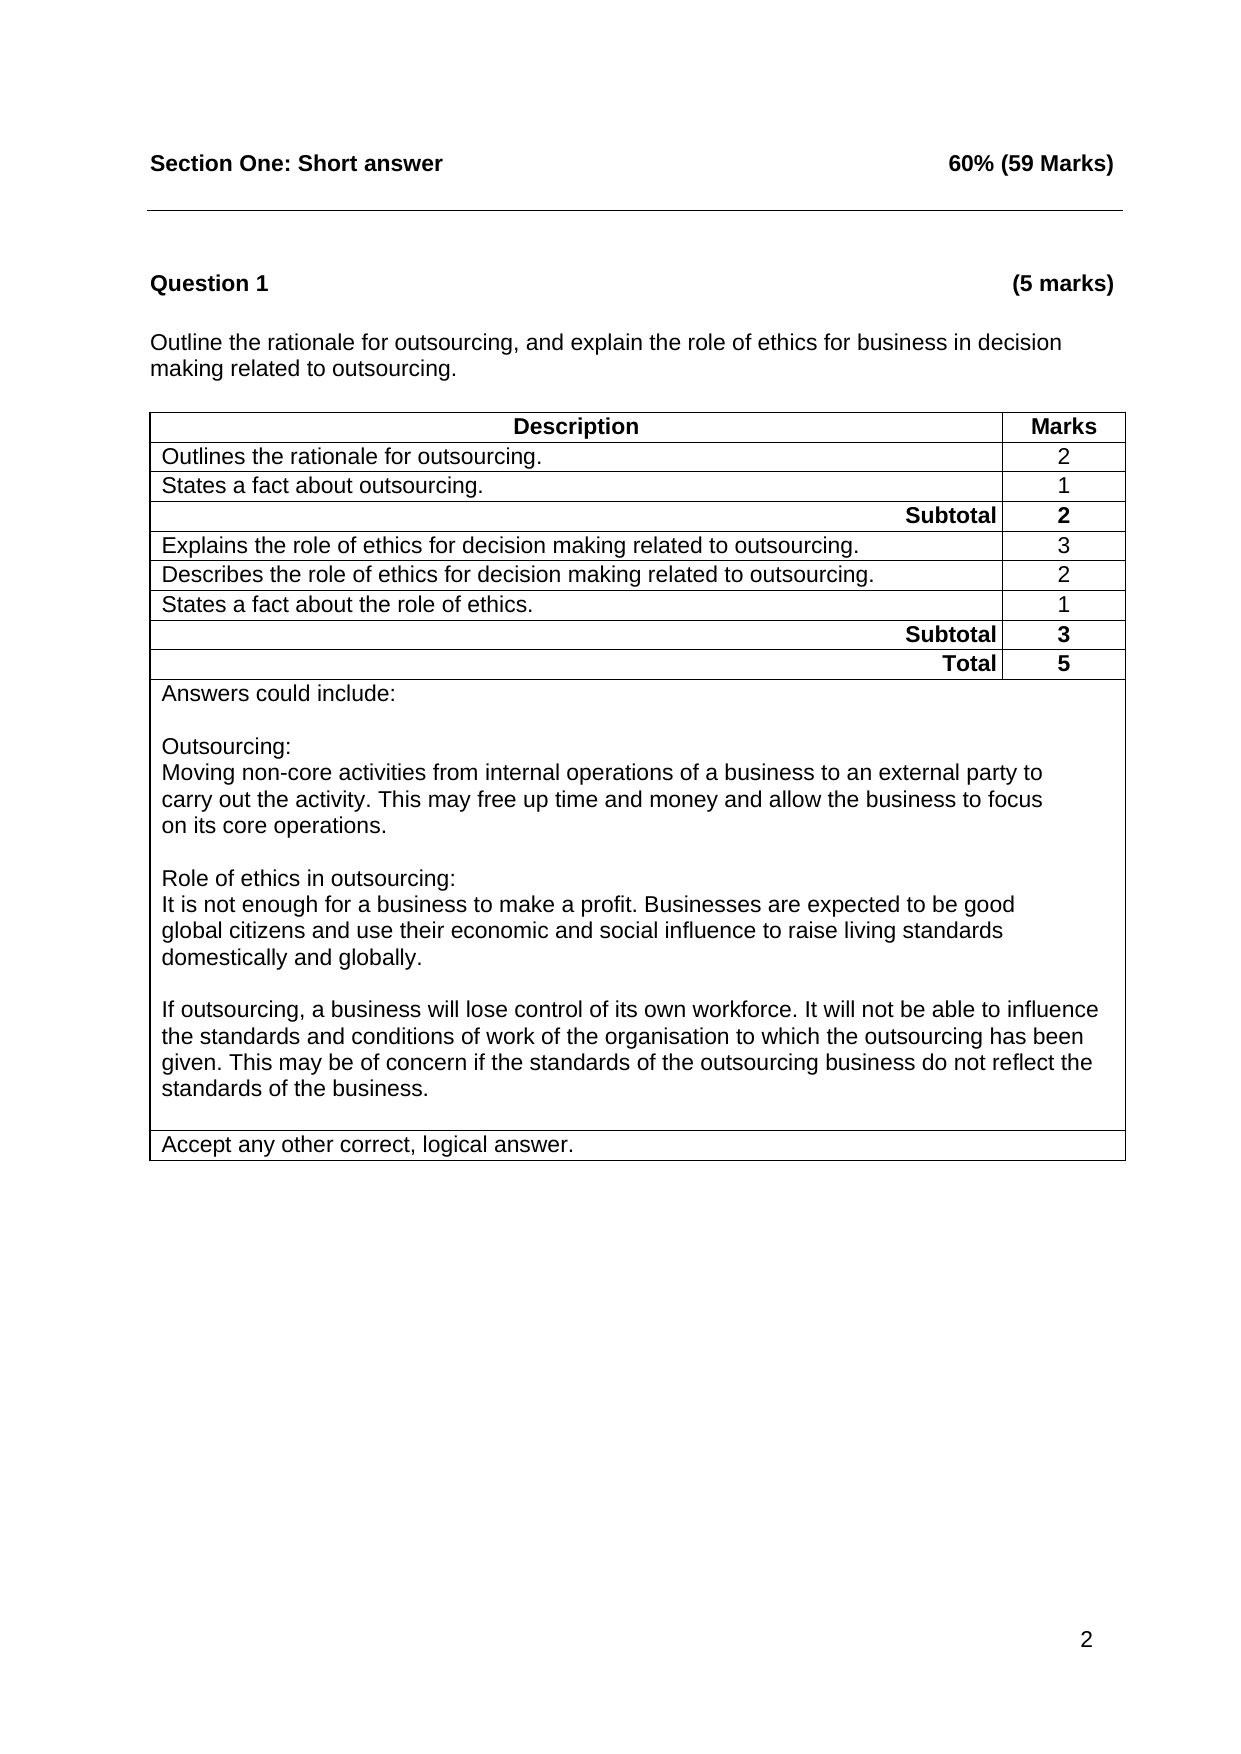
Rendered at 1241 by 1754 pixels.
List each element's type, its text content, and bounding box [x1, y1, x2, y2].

table_cell Describes the role of ethics for decision making related to outsourcing. [151, 561, 1002, 590]
table_cell 2 [1003, 561, 1125, 590]
table_cell States a fact about outsourcing. [151, 472, 1002, 501]
table_cell Accept any other correct, logical answer. [151, 1131, 1125, 1160]
table_cell Explains the role of ethics for decision making related to outsourcing. [151, 532, 1002, 560]
table_header Description [151, 413, 1002, 442]
table_cell States a fact about the role of ethics. [151, 591, 1002, 620]
table_cell 2 [1003, 443, 1125, 471]
subtitle Section One: Short answer 60% (59 Marks) [150, 150, 1093, 176]
table_cell 3 [1003, 532, 1125, 560]
table_cell 5 [1003, 650, 1125, 679]
text Outline the rationale for outsourcing, and explain the role of ethics for business in decision making related to outsourcing. [150, 329, 1093, 382]
table_cell Total [151, 650, 1002, 679]
subtitle Question 1 (5 marks) [150, 269, 1127, 296]
table_cell Subtotal [151, 502, 1002, 531]
table_cell Answers could include: Outsourcing: Moving non-core activities from internal operations of a business to an external party to carry out the activity. This may free up time and money and allow the business to focus on its core operations. Role of ethics in outsourcing: It is not enough for a business to make a profit. Businesses are expected to be good global citizens and use their economic and social influence to raise living standards domestically and globally. If outsourcing, a business will lose control of its own workforce. It will not be able to influence the standards and conditions of work of the organisation to which the outsourcing has been given. This may be of concern if the standards of the outsourcing business do not reflect the standards of the business. [151, 680, 1125, 1130]
table_cell 1 [1003, 472, 1125, 501]
table_cell Outlines the rationale for outsourcing. [151, 443, 1002, 471]
table_cell 2 [1003, 502, 1125, 531]
table_cell Subtotal [151, 621, 1002, 649]
table_cell 1 [1003, 591, 1125, 620]
table_header Marks [1003, 413, 1125, 442]
table_cell 3 [1003, 621, 1125, 649]
